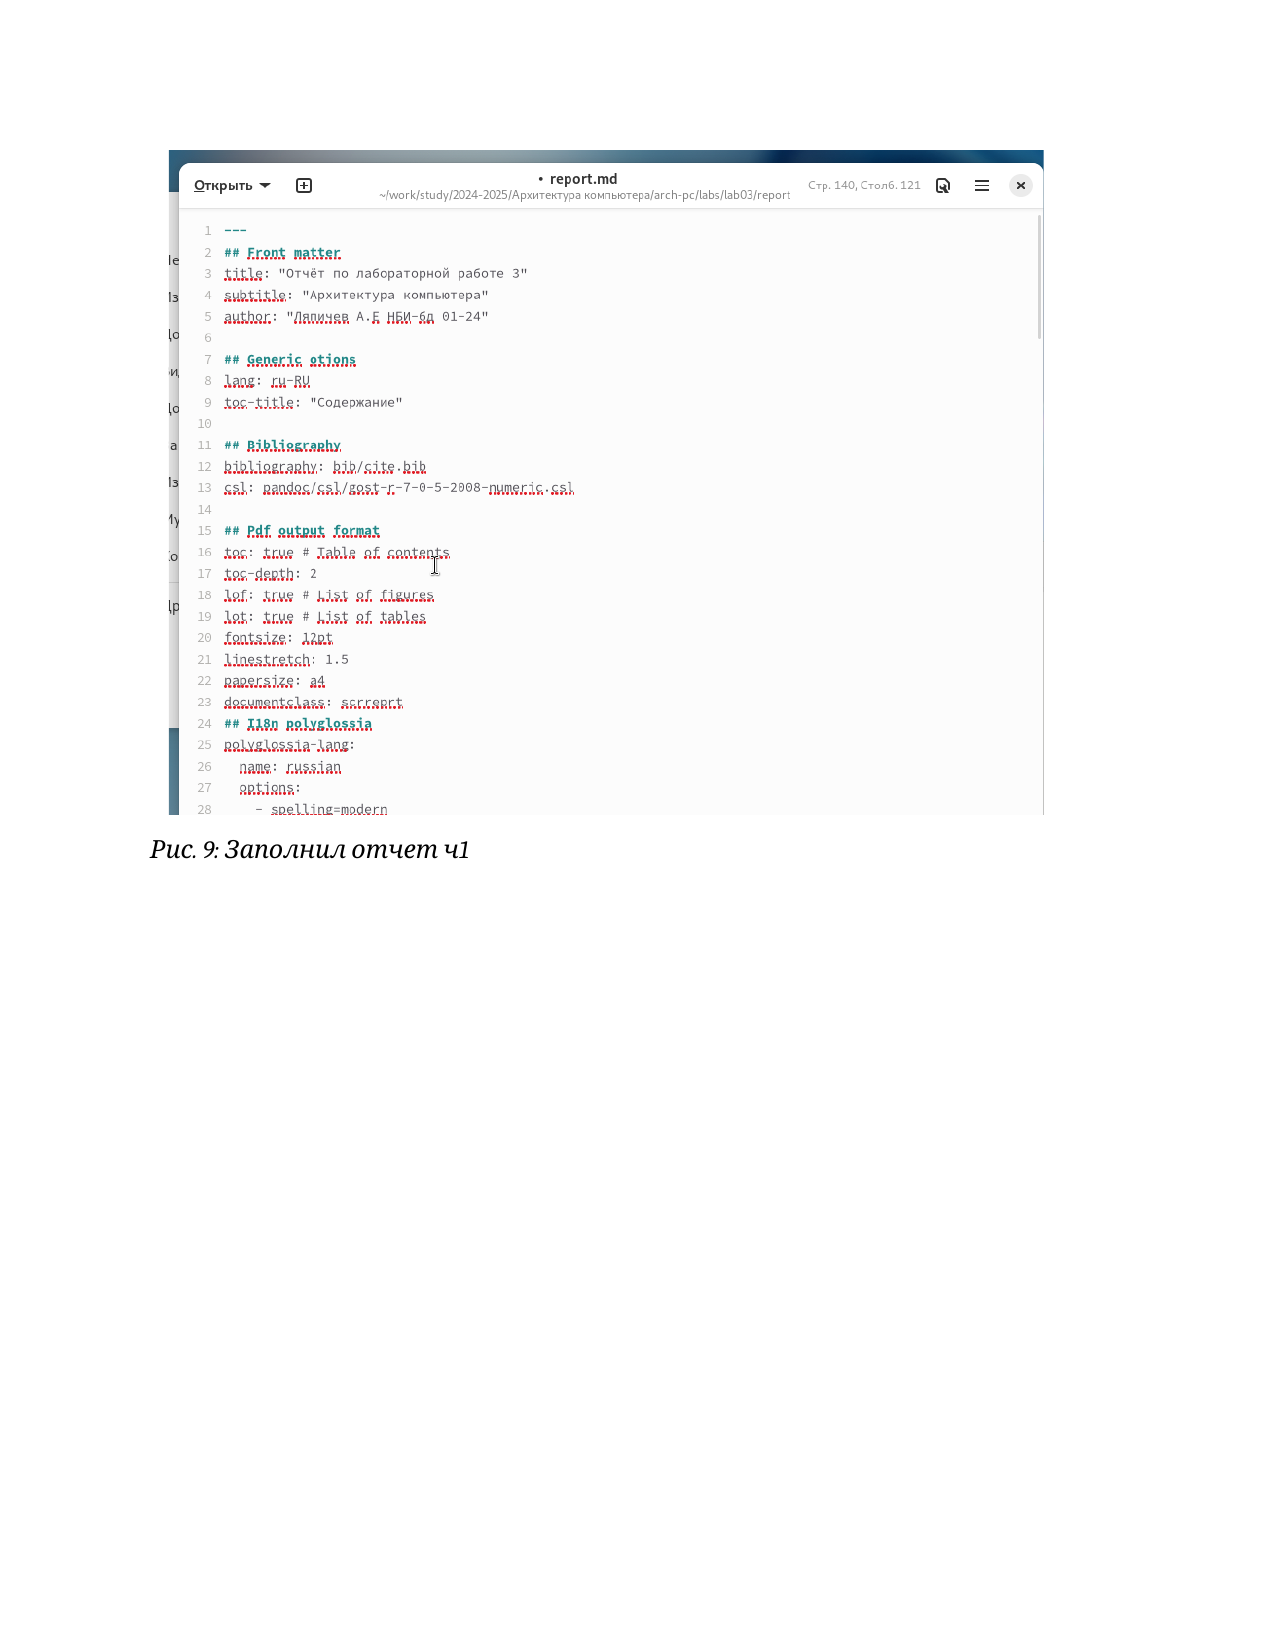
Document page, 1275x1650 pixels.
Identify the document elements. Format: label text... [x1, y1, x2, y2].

text Рис. 9: Заполнил отчет ч1 [150, 836, 1125, 864]
picture [168, 150, 1044, 815]
